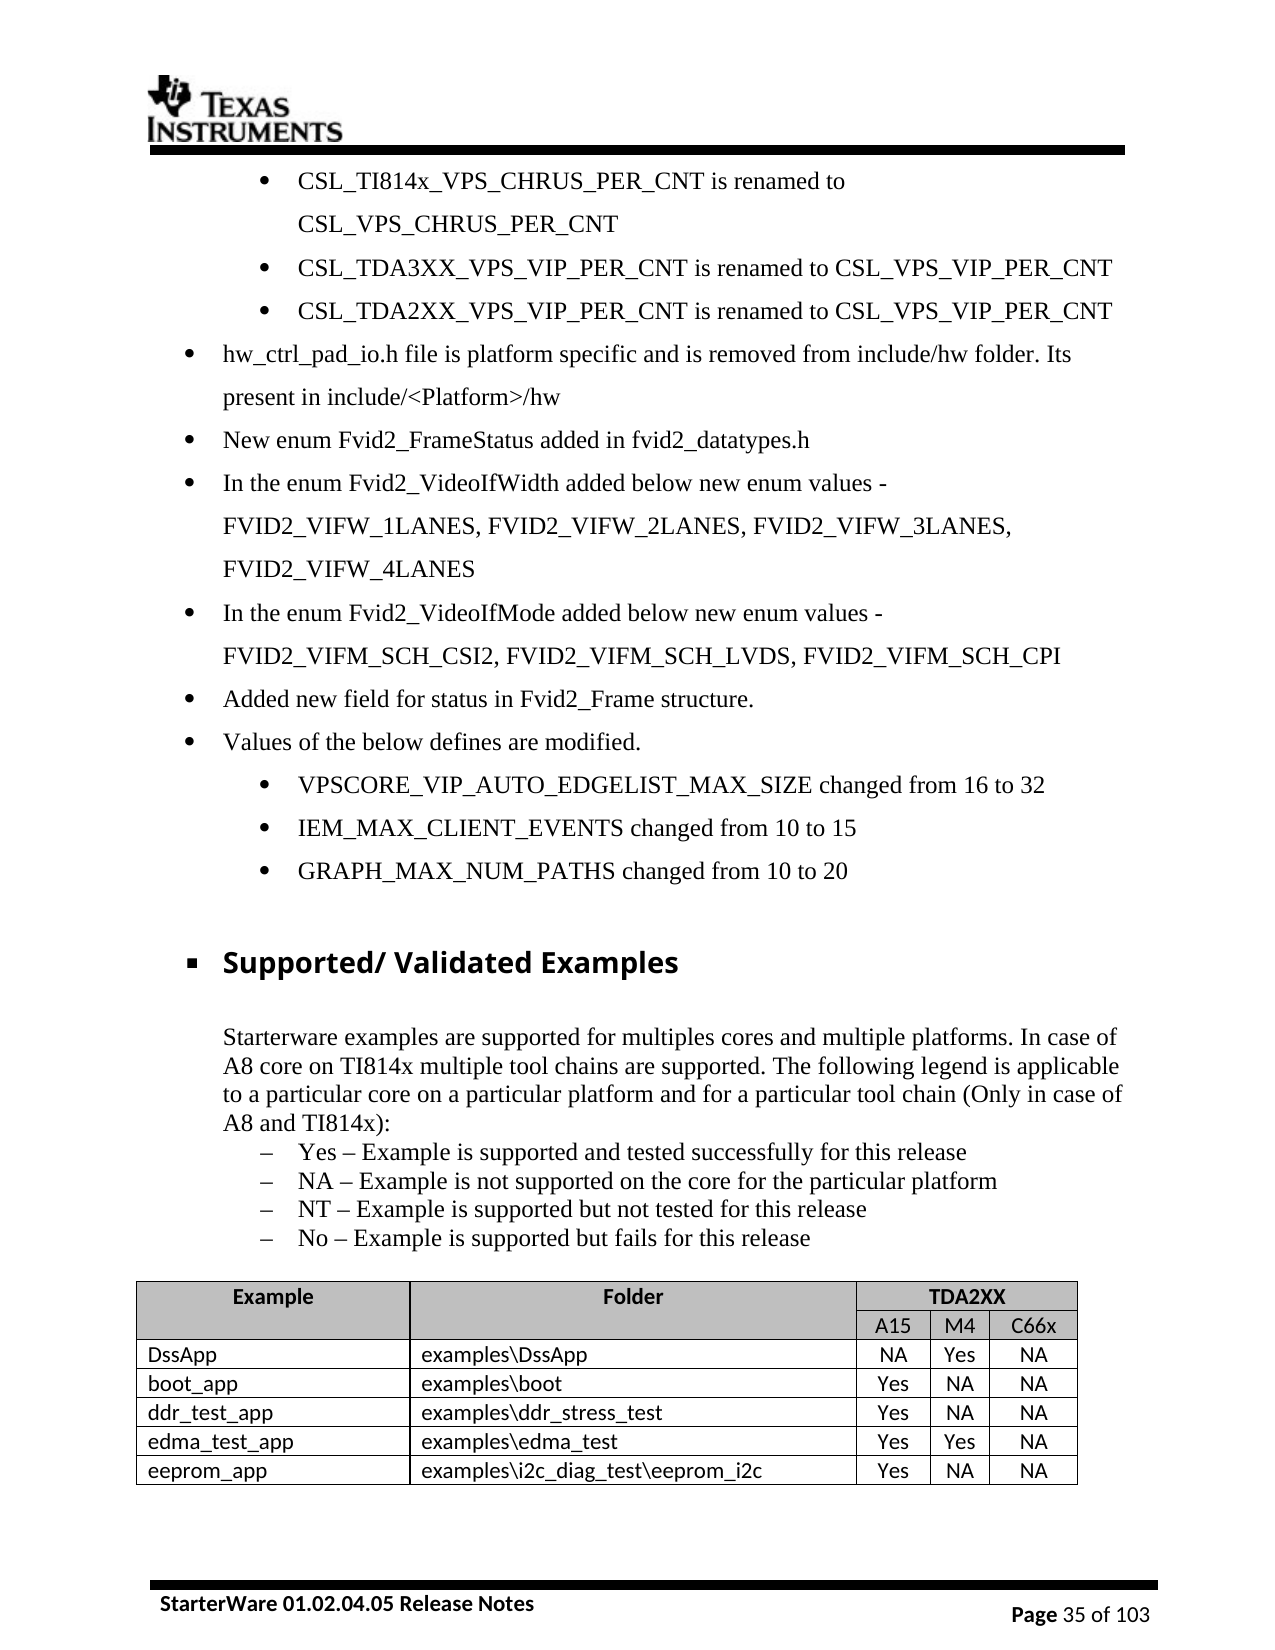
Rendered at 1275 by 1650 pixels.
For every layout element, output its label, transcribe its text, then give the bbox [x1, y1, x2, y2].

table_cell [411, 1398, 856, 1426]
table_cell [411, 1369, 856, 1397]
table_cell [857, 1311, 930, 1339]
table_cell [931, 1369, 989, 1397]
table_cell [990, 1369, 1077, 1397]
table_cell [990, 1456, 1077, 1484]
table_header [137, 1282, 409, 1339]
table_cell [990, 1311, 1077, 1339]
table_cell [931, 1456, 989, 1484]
list IEM_MAX_CLIENT_EVENTS changed from 10 to 15 [260, 813, 1127, 842]
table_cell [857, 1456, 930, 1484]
list GRAPH_MAX_NUM_PATHS changed from 10 to 20 [260, 856, 1127, 885]
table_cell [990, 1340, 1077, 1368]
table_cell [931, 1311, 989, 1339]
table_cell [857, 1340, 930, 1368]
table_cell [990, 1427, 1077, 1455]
list CSL_TDA2XX_VPS_VIP_PER_CNT is renamed to CSL_VPS_VIP_PER_CNT [260, 296, 1127, 324]
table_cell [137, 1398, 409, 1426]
list CSL_TI814x_VPS_CHRUS_PER_CNT is renamed to CSL_VPS_CHRUS_PER_CNT [260, 166, 1127, 238]
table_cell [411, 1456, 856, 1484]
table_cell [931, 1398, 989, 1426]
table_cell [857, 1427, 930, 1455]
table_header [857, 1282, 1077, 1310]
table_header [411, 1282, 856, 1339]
list NT – Example is supported but not tested for this release [260, 1194, 1127, 1223]
list hw_ctrl_pad_io.h file is platform specific and is removed from include/hw folder. Its present in include/<Platform>/hw [185, 339, 1127, 411]
list VPSCORE_VIP_AUTO_EDGELIST_MAX_SIZE changed from 16 to 32 [260, 770, 1127, 799]
picture [147, 75, 343, 142]
list Values of the below defines are modified. [185, 727, 1127, 756]
list CSL_TDA3XX_VPS_VIP_PER_CNT is renamed to CSL_VPS_VIP_PER_CNT [260, 253, 1127, 281]
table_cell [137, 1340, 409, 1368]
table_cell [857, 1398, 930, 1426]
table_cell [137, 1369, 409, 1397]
list No – Example is supported but fails for this release [260, 1223, 1127, 1252]
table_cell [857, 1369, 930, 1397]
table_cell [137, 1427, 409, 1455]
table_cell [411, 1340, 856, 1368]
list In the enum Fvid2_VideoIfWidth added below new enum values - FVID2_VIFW_1LANES, FVID2_VIFW_2LANES, FVID2_VIFW_3LANES, FVID2_VIFW_4LANES [185, 468, 1127, 583]
list Added new field for status in Fvid2_Frame structure. [185, 684, 1127, 713]
list In the enum Fvid2_VideoIfMode added below new enum values - FVID2_VIFM_SCH_CSI2, FVID2_VIFM_SCH_LVDS, FVID2_VIFM_SCH_CPI [185, 598, 1127, 669]
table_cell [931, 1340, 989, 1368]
list Supported/ Validated Examples [185, 943, 1127, 982]
list New enum Fvid2_FrameStatus added in fvid2_datatypes.h [185, 425, 1127, 454]
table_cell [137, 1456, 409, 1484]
list NA – Example is not supported on the core for the particular platform [260, 1166, 1127, 1194]
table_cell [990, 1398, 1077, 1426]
list Starterware examples are supported for multiples cores and multiple platforms. In case of A8 core on TI814x multiple tool chains are supported. The following legend is applicable to a particular core on a particular platform and for a particular tool chain (Only in case of A8 and TI814x): [223, 1022, 1127, 1137]
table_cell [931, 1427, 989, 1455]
list Yes – Example is supported and tested successfully for this release [260, 1137, 1127, 1166]
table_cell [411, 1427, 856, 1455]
